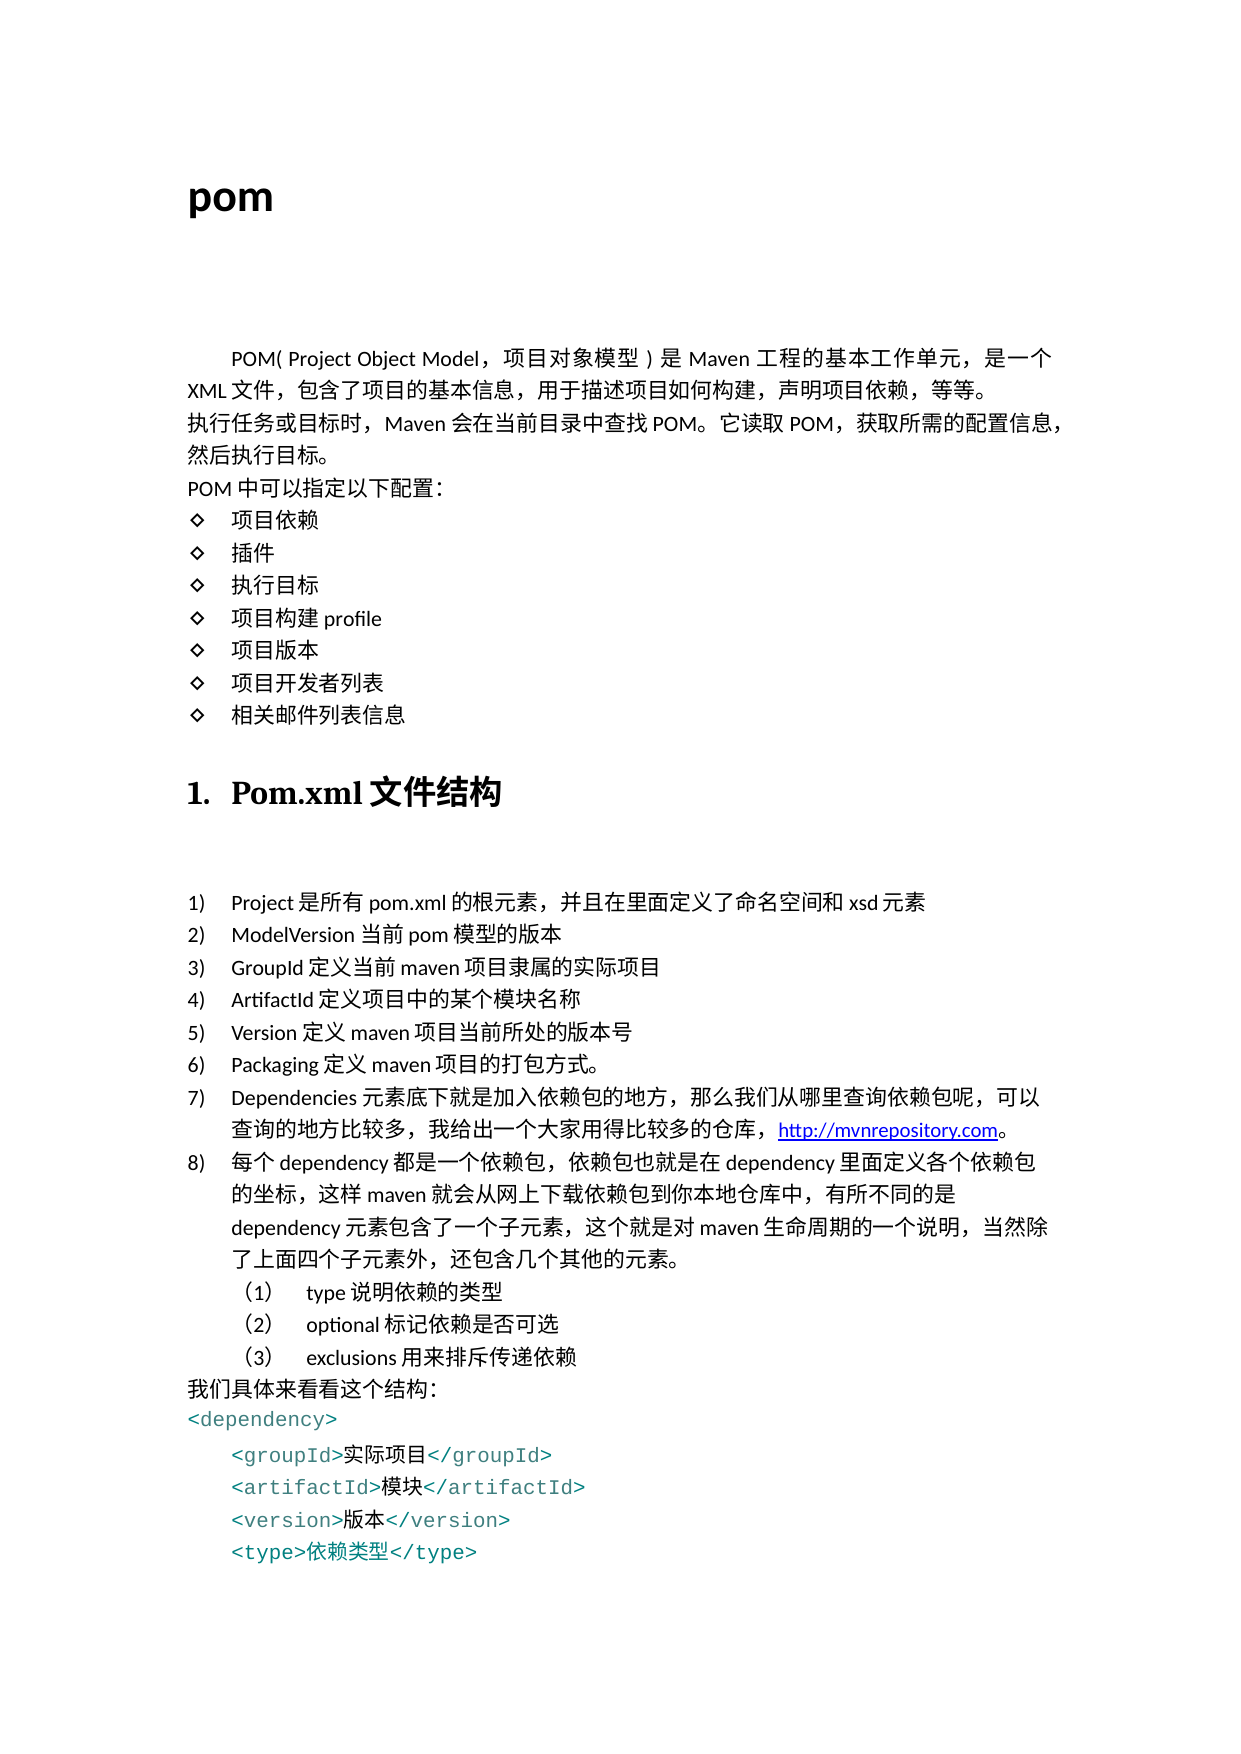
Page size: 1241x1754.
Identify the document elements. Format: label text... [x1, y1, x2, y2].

text 执行任务或目标时，Maven 会在当前目录中查找 POM。它读取 POM，获取所需的配置信息，然后执行目标。 [187, 405, 1053, 470]
list GroupId定义当前maven项目隶属的实际项目 [187, 949, 1053, 982]
subtitle pom [187, 162, 1053, 227]
subtitle Pom.xml文件结构 [187, 757, 1053, 822]
list type说明依赖的类型 [231, 1274, 1053, 1307]
text <type>依赖类型</type> [187, 1534, 1053, 1567]
list exclusions 用来排斥传递依赖 [231, 1339, 1053, 1372]
list ArtifactId定义项目中的某个模块名称 [187, 982, 1053, 1014]
list 项目构建 profile [187, 600, 1053, 633]
text POM 中可以指定以下配置： [187, 470, 1053, 503]
list 每个dependency都是一个依赖包，依赖包也就是在dependency里面定义各个依赖包的坐标，这样maven就会从网上下载依赖包到你本地仓库中，有所不同的是dependency元素包含了一个子元素，这个就是对maven生命周期的一个说明，当然除了上面四个子元素外，还包含几个其他的元素。 [187, 1144, 1053, 1274]
list 项目开发者列表 [187, 665, 1053, 698]
text 我们具体来看看这个结构： [187, 1372, 1053, 1404]
text <version>版本</version> [187, 1502, 1053, 1534]
list 插件 [187, 535, 1053, 568]
list 项目依赖 [187, 503, 1053, 535]
text POM( Project Object Model，项目对象模型 ) 是 Maven 工程的基本工作单元，是一个XML文件，包含了项目的基本信息，用于描述项目如何构建，声明项目依赖，等等。 [187, 340, 1053, 405]
list ModelVersion 当前pom模型的版本 [187, 917, 1053, 949]
list Packaging定义maven项目的打包方式。 [187, 1047, 1053, 1079]
text <groupId>实际项目</groupId> [187, 1437, 1053, 1469]
list Version 定义maven项目当前所处的版本号 [187, 1014, 1053, 1047]
list 项目版本 [187, 633, 1053, 665]
list 相关邮件列表信息 [187, 698, 1053, 730]
text <dependency> [187, 1404, 1053, 1437]
list Project是所有pom.xml的根元素，并且在里面定义了命名空间和xsd元素 [187, 884, 1053, 917]
text <artifactId>模块</artifactId> [187, 1469, 1053, 1502]
list 执行目标 [187, 568, 1053, 600]
list Dependencies 元素底下就是加入依赖包的地方，那么我们从哪里查询依赖包呢，可以查询的地方比较多，我给出一个大家用得比较多的仓库，http://mvnrepository.com。 [187, 1079, 1053, 1144]
list optional标记依赖是否可选 [231, 1307, 1053, 1339]
